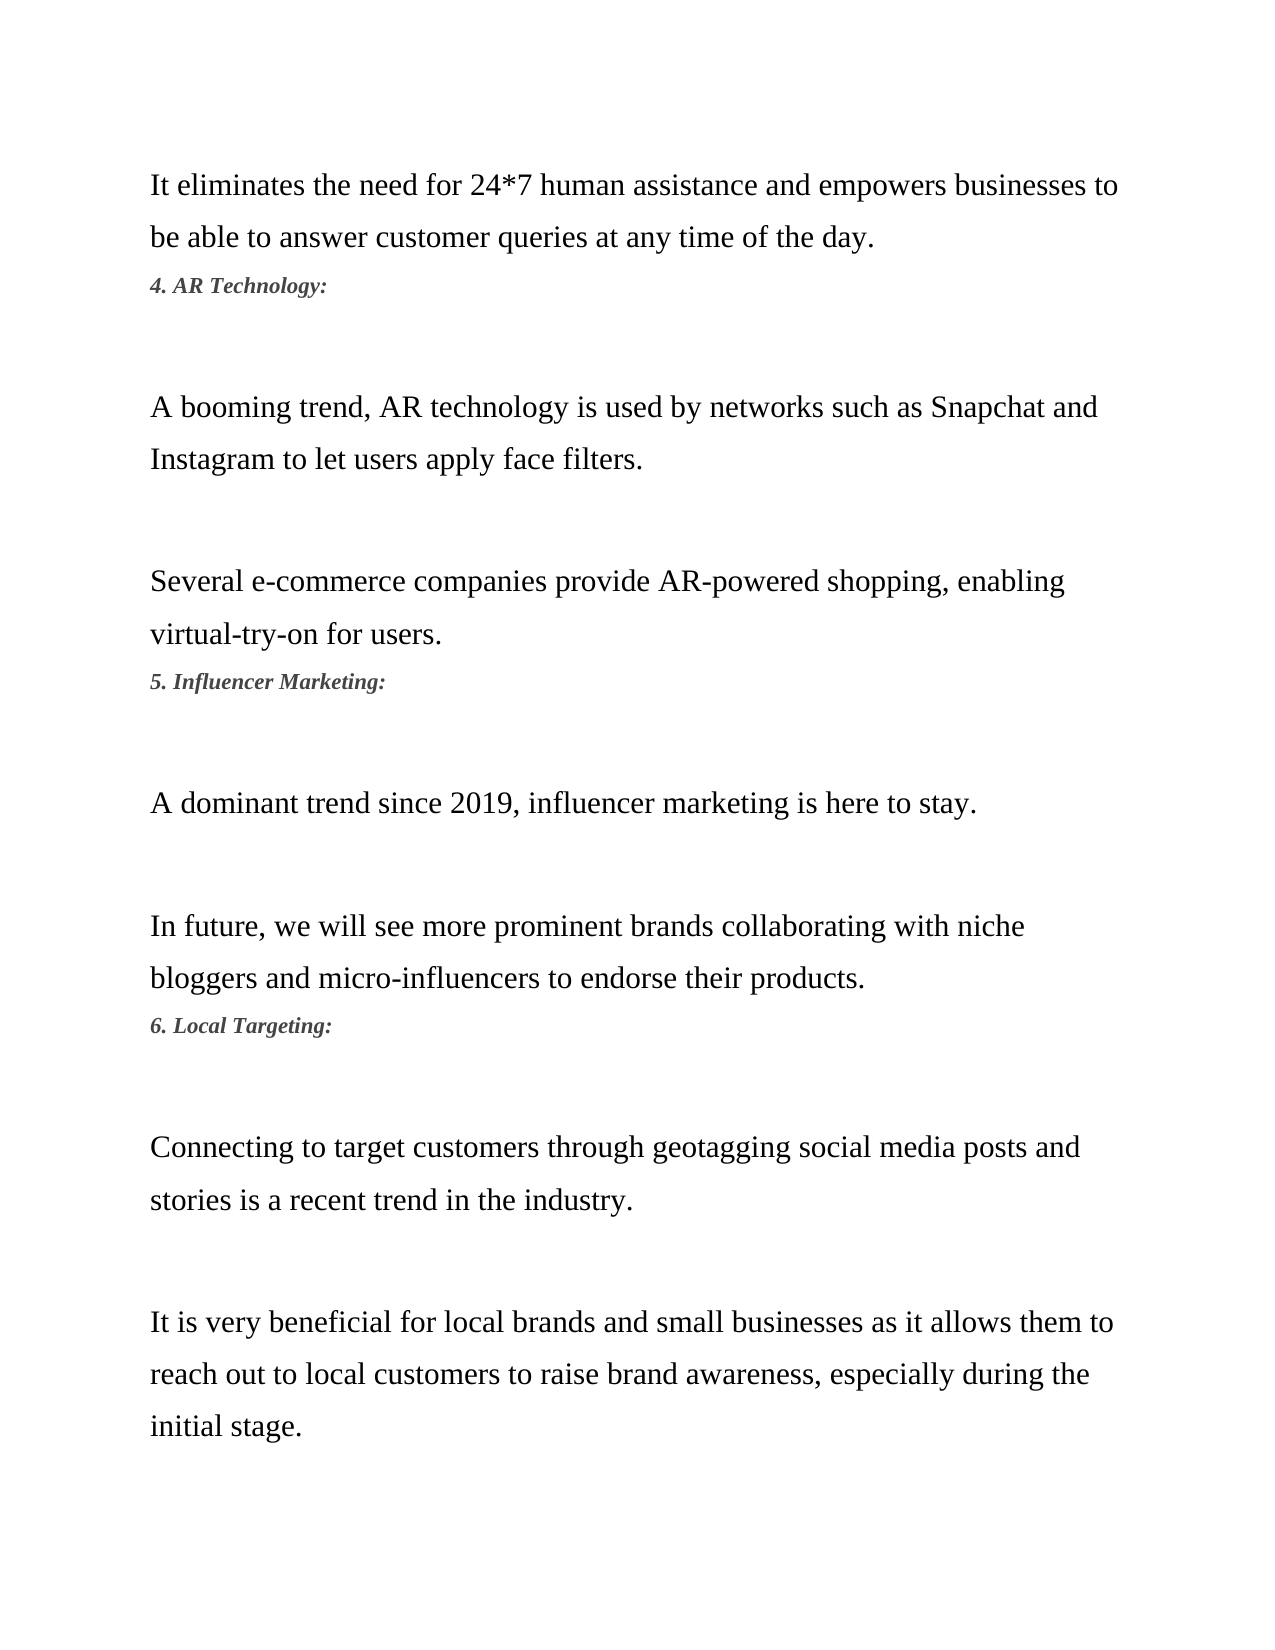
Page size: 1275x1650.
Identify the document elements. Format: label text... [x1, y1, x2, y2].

text Several e-commerce companies provide AR-powered shopping, enabling virtual-try-on for users. [150, 546, 1125, 651]
text A booming trend, AR technology is used by networks such as Snapchat and Instagram to let users apply face filters. [150, 372, 1125, 477]
subtitle 5. Influencer Marketing: [150, 668, 1125, 695]
text It is very beneficial for local brands and small businesses as it allows them to reach out to local customers to raise brand awareness, especially during the initial stage. [150, 1287, 1125, 1444]
text Connecting to target customers through geotagging social media posts and stories is a recent trend in the industry. [150, 1112, 1125, 1217]
text A dominant trend since 2019, influencer marketing is here to stay. [150, 768, 1125, 821]
subtitle 4. AR Technology: [150, 272, 1125, 298]
subtitle 6. Local Targeting: [150, 1012, 1125, 1039]
text In future, we will see more prominent brands collaborating with niche bloggers and micro-influencers to endorse their products. [150, 890, 1125, 995]
text It eliminates the need for 24*7 human assistance and empowers businesses to be able to answer customer queries at any time of the day. [150, 150, 1125, 254]
